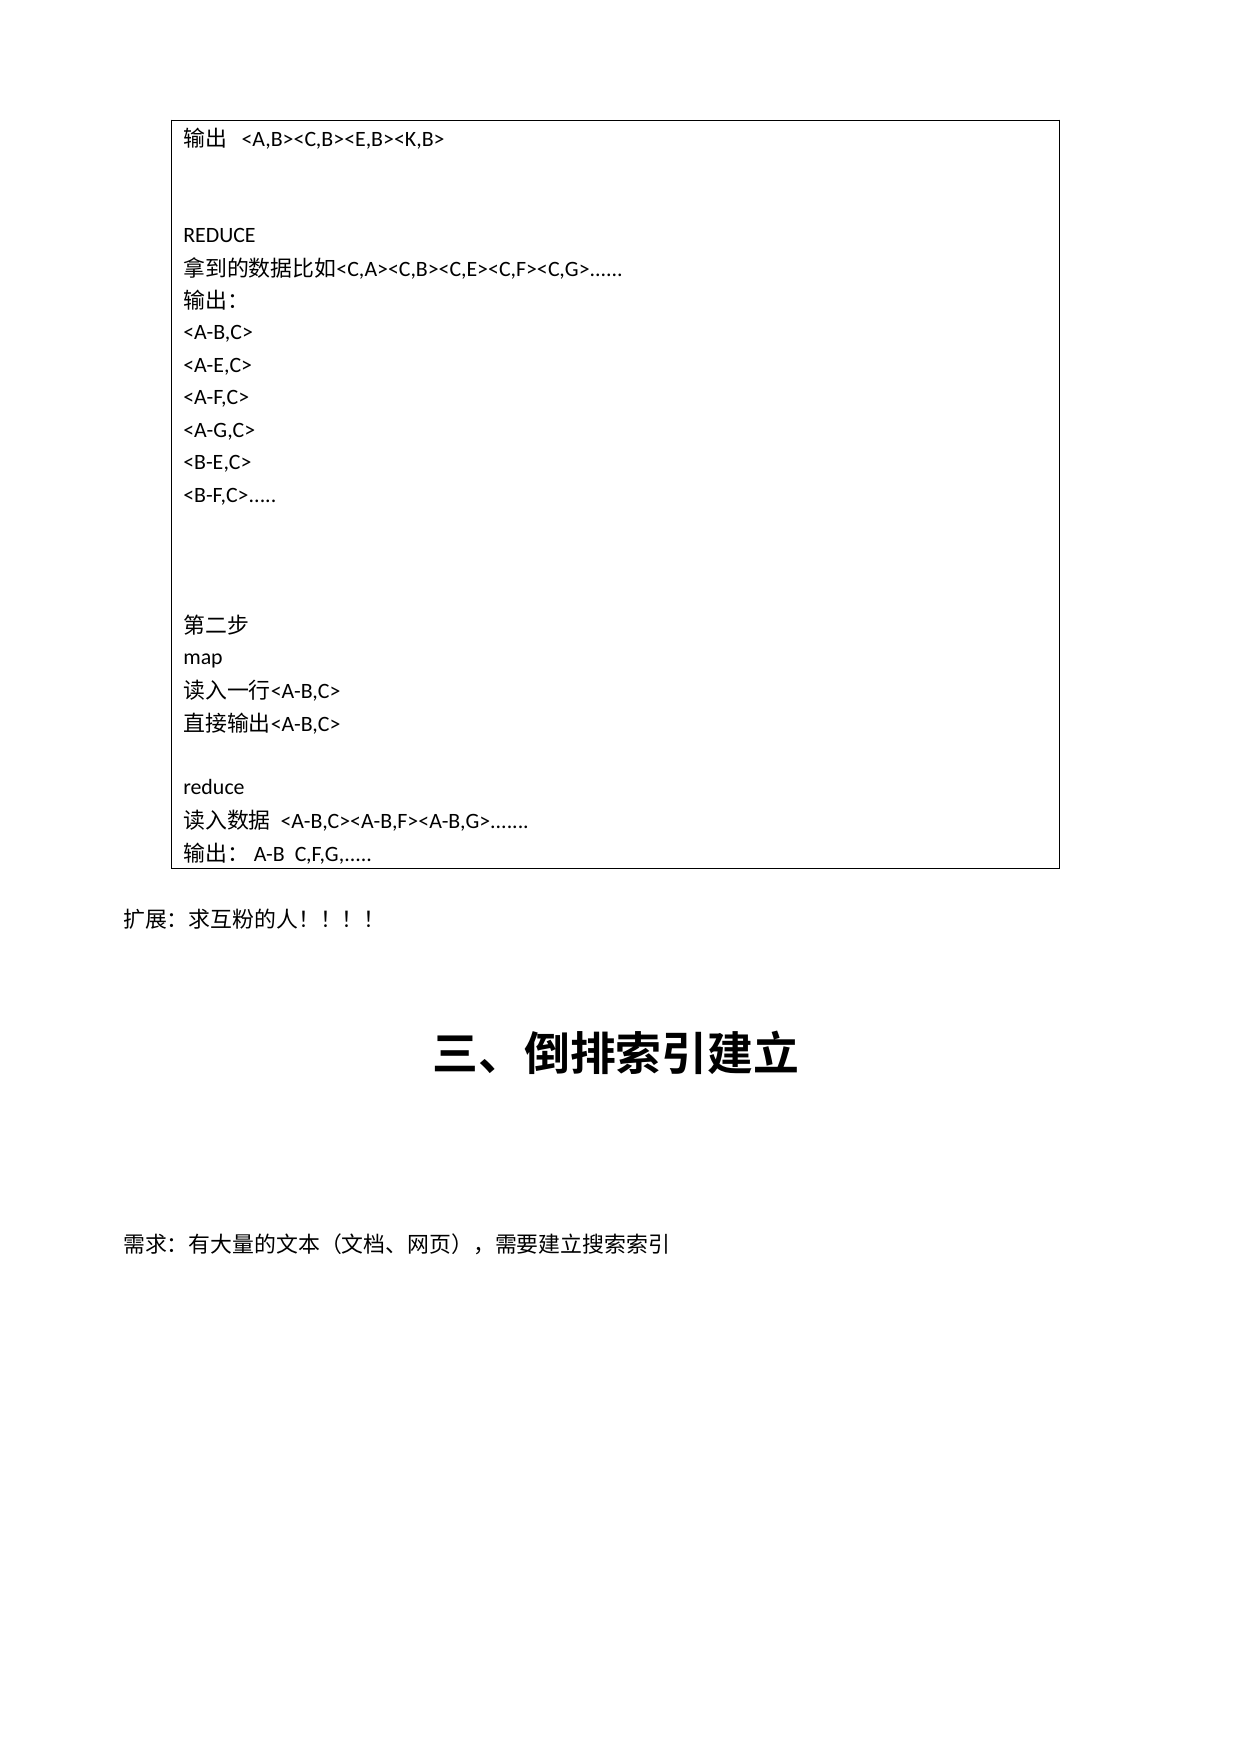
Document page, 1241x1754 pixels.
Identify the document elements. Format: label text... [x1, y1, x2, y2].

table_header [172, 121, 1059, 868]
subtitle 三、倒排索引建立 [123, 1002, 1108, 1099]
text 需求：有大量的文本（文档、网页），需要建立搜索索引 [123, 1227, 1108, 1259]
text 扩展：求互粉的人！！！！ [123, 902, 1108, 934]
